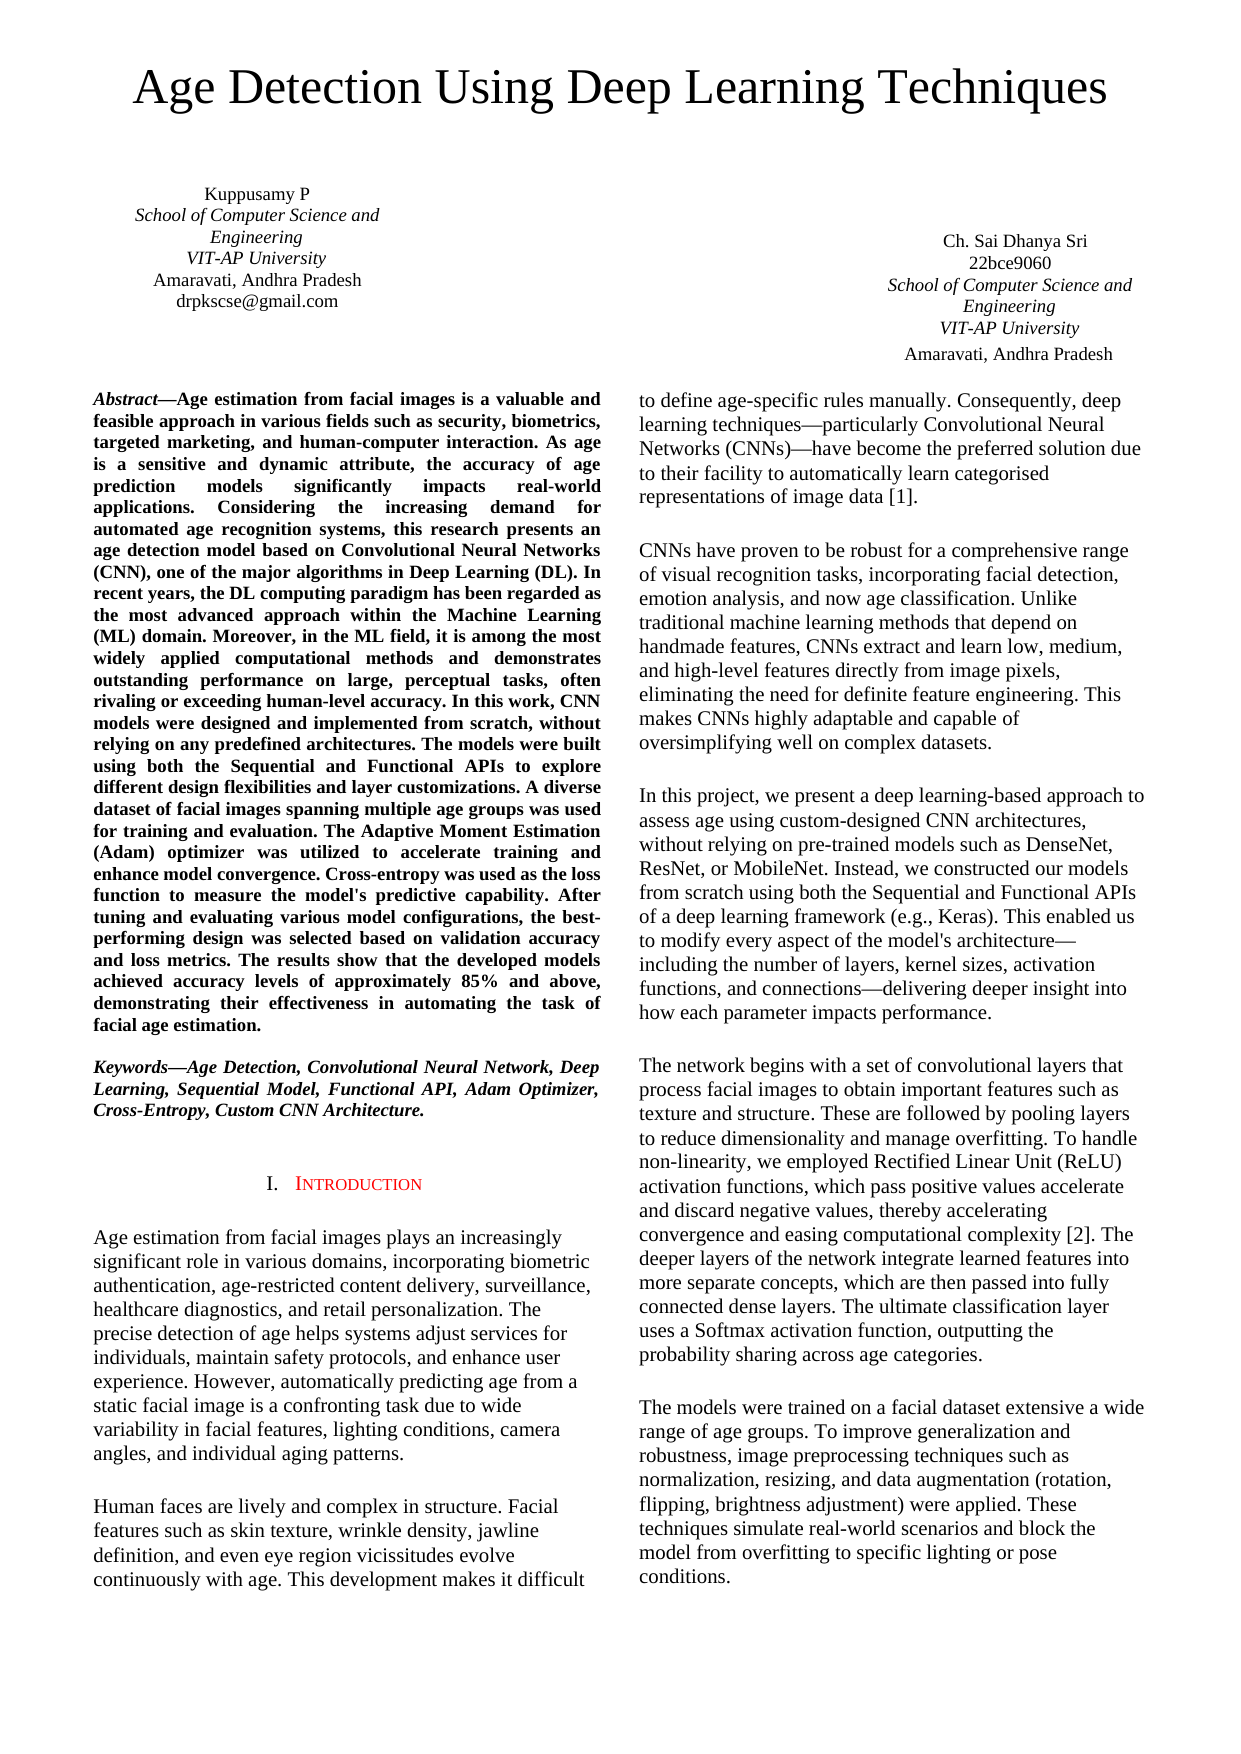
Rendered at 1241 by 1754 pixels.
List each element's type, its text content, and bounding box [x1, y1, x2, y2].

text Ch. Sai Dhanya Sri [877, 206, 1143, 252]
text CNNs have proven to be robust for a comprehensive range of visual recognition tasks, incorporating facial detection, emotion analysis, and now age classification. Unlike traditional machine learning methods that depend on handmade features, CNNs extract and learn low, medium, and high-level features directly from image pixels, eliminating the need for definite feature engineering. This makes CNNs highly adaptable and capable of oversimplifying well on complex datasets. [639, 538, 1147, 754]
text Amaravati, Andhra Pradesh [877, 343, 1143, 364]
subtitle Introduction [93, 1171, 601, 1195]
text In this project, we present a deep learning-based approach to assess age using custom-designed CNN architectures, without relying on pre-trained models such as DenseNet, ResNet, or MobileNet. Instead, we constructed our models from scratch using both the Sequential and Functional APIs of a deep learning framework (e.g., Keras). This enabled us to modify every aspect of the model's architecture—including the number of layers, kernel sizes, activation functions, and connections—delivering deeper insight into how each parameter impacts performance. [639, 783, 1147, 1024]
text Kuppusamy P [124, 182, 390, 204]
text Age estimation from facial images plays an increasingly significant role in various domains, incorporating biometric authentication, age-restricted content delivery, surveillance, healthcare diagnostics, and retail personalization. The precise detection of age helps systems adjust services for individuals, maintain safety protocols, and enhance user experience. However, automatically predicting age from a static facial image is a confronting task due to wide variability in facial features, lighting conditions, camera angles, and individual aging patterns. [93, 1224, 601, 1465]
text Keywords—Age Detection, Convolutional Neural Network, Deep Learning, Sequential Model, Functional API, Adam Optimizer, Cross-Entropy, Custom CNN Architecture. [93, 1056, 601, 1121]
text Abstract—Age estimation from facial images is a valuable and feasible approach in various fields such as security, biometrics, targeted marketing, and human-computer interaction. As age is a sensitive and dynamic attribute, the accuracy of age prediction models significantly impacts real-world applications. Considering the increasing demand for automated age recognition systems, this research presents an age detection model based on Convolutional Neural Networks (CNN), one of the major algorithms in Deep Learning (DL). In recent years, the DL computing paradigm has been regarded as the most advanced approach within the Machine Learning (ML) domain. Moreover, in the ML field, it is among the most widely applied computational methods and demonstrates outstanding performance on large, perceptual tasks, often rivaling or exceeding human-level accuracy. In this work, CNN models were designed and implemented from scratch, without relying on any predefined architectures. The models were built using both the Sequential and Functional APIs to explore different design flexibilities and layer customizations. A diverse dataset of facial images spanning multiple age groups was used for training and evaluation. The Adaptive Moment Estimation (Adam) optimizer was utilized to accelerate training and enhance model convergence. Cross-entropy was used as the loss function to measure the model's predictive capability. After tuning and evaluating various model configurations, the best-performing design was selected based on validation accuracy and loss metrics. The results show that the developed models achieved accuracy levels of approximately 85% and above, demonstrating their effectiveness in automating the task of facial age estimation. [93, 388, 601, 1035]
text School of Computer Science and Engineering [124, 204, 390, 247]
text The network begins with a set of convolutional layers that process facial images to obtain important features such as texture and structure. These are followed by pooling layers to reduce dimensionality and manage overfitting. To handle non-linearity, we employed Rectified Linear Unit (ReLU) activation functions, which pass positive values accelerate and discard negative values, thereby accelerating convergence and easing computational complexity [2]. The deeper layers of the network integrate learned features into more separate concepts, which are then passed into fully connected dense layers. The ultimate classification layer uses a Softmax activation function, outputting the probability sharing across age categories. [639, 1053, 1147, 1366]
text Human faces are lively and complex in structure. Facial features such as skin texture, wrinkle density, jawline definition, and even eye region vicissitudes evolve continuously with age. This development makes it difficult to define age-specific rules manually. Consequently, deep learning techniques—particularly Convolutional Neural Networks (CNNs)—have become the preferred solution due to their facility to automatically learn categorised representations of image data [1]. [93, 1494, 601, 1591]
text Human faces are lively and complex in structure. Facial features such as skin texture, wrinkle density, jawline definition, and even eye region vicissitudes evolve continuously with age. This development makes it difficult to define age-specific rules manually. Consequently, deep learning techniques—particularly Convolutional Neural Networks (CNNs)—have become the preferred solution due to their facility to automatically learn categorised representations of image data [1]. [639, 388, 1147, 508]
text VIT-AP University [895, 317, 1125, 338]
text The models were trained on a facial dataset extensive a wide range of age groups. To improve generalization and robustness, image preprocessing techniques such as normalization, resizing, and data augmentation (rotation, flipping, brightness adjustment) were applied. These techniques simulate real-world scenarios and block the model from overfitting to specific lighting or pose conditions. [639, 1395, 1147, 1588]
text Age Detection Using Deep Learning Techniques [93, 57, 1147, 114]
text 22bce9060 School of Computer Science and Engineering [877, 252, 1143, 317]
text VIT-AP University Amaravati, Andhra Pradesh drpkscse@gmail.com [124, 247, 390, 312]
